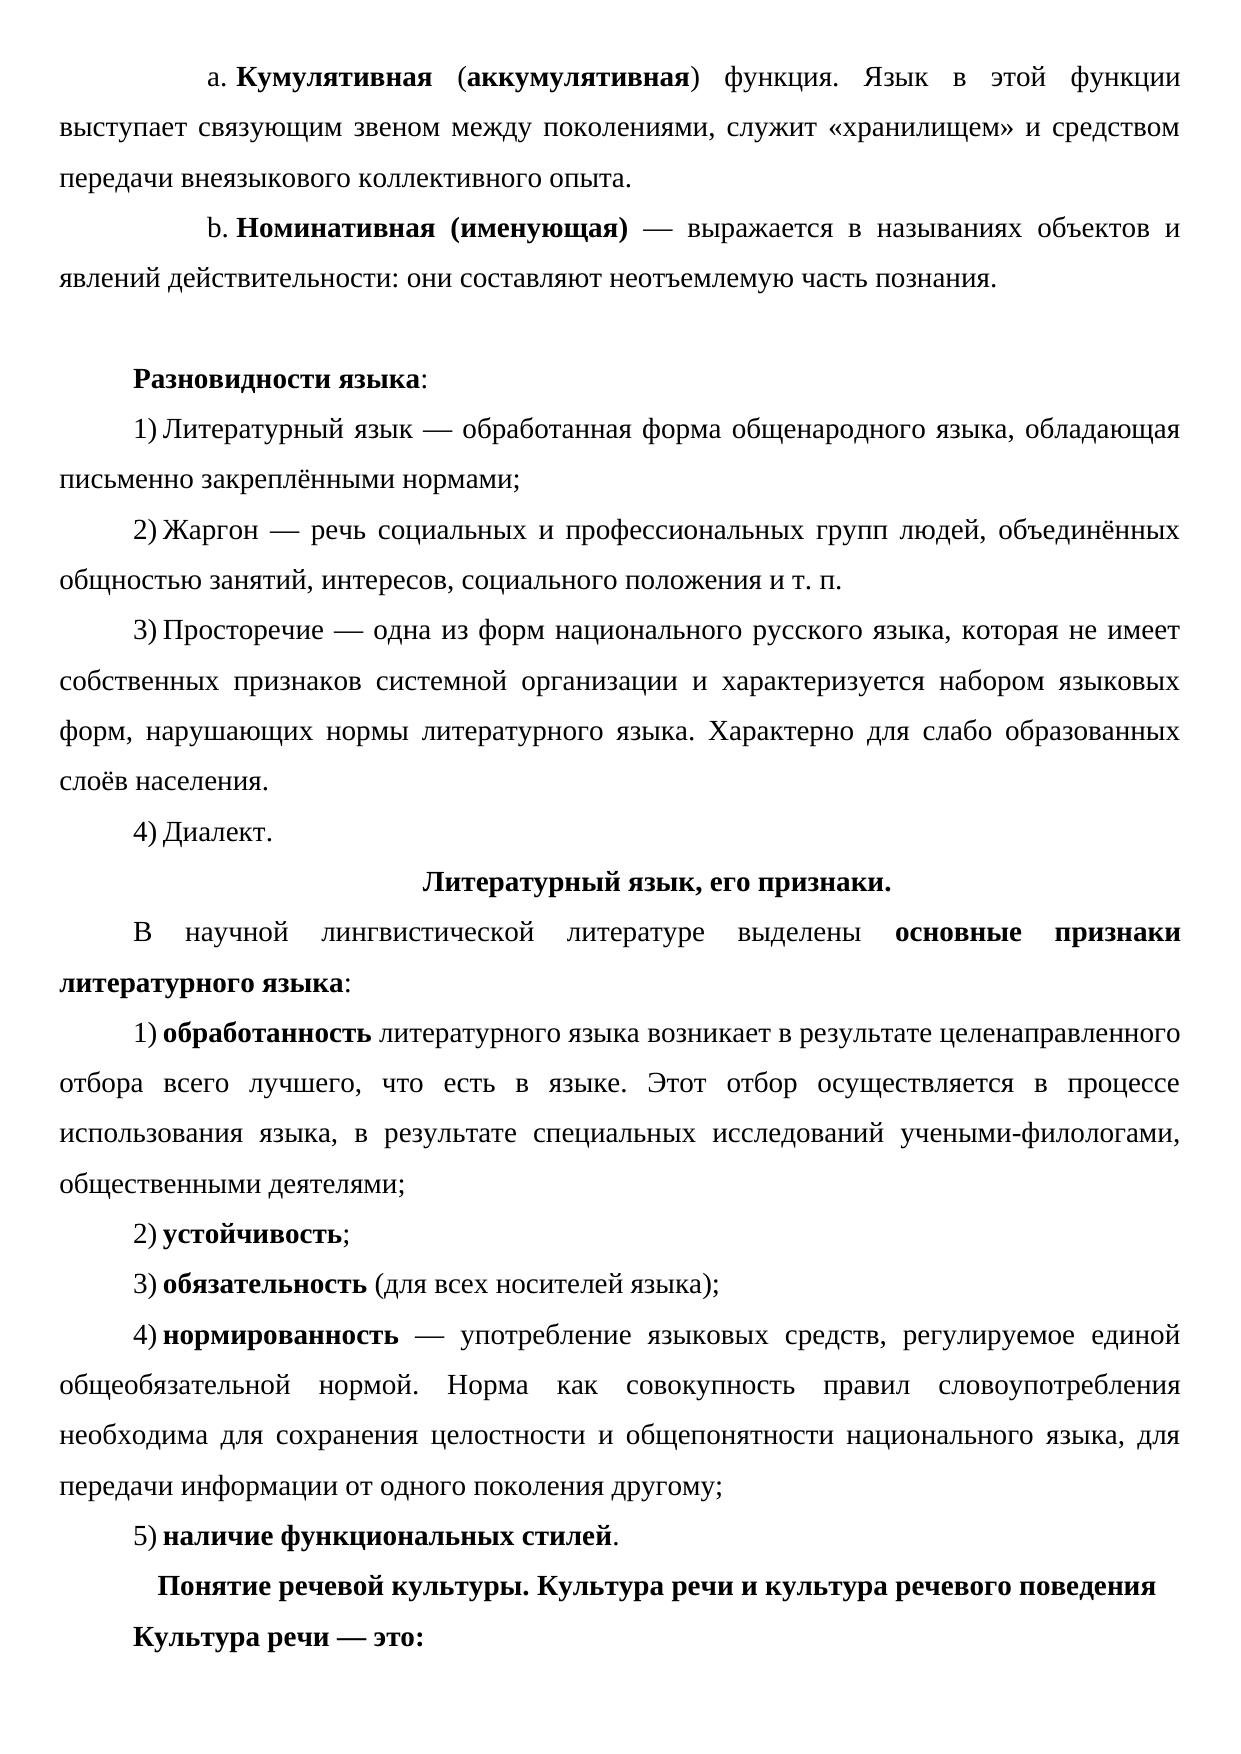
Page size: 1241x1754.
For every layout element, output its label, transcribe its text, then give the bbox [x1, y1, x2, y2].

list Разновидности языка: [59, 361, 1181, 394]
list Жаргон — речь социальных и профессиональных групп людей, объединённых общностью занятий, интересов, социального положения и т. п. [59, 512, 1181, 596]
list Просторечие — одна из форм национального русского языка, которая не имеет собственных признаков системной организации и характеризуется набором языковых форм, нарушающих нормы литературного языка. Характерно для слабо образованных слоёв населения. [59, 612, 1181, 797]
list нормированность — употребление языковых средств, регулируемое единой общеобязательной нормой. Норма как совокупность правил словоупотребления необходима для сохранения целостности и общепонятности национального языка, для передачи информации от одного поколения другому; [59, 1317, 1181, 1501]
list обработанность литературного языка возникает в результате целенаправленного отбора всего лучшего, что есть в языке. Этот отбор осуществляется в процессе использования языка, в результате специальных исследований учеными-филологами, общественными деятелями; [59, 1015, 1181, 1199]
text Литературный язык, его признаки. [59, 864, 1181, 898]
list Диалект. [59, 814, 1181, 847]
list обязательность (для всех носителей языка); [59, 1267, 1181, 1300]
text В научной лингвистической литературе выделены основные признаки литературного языка: [59, 914, 1181, 998]
list Кумулятивная (аккумулятивная) функция. Язык в этой функции выступает связующим звеном между поколениями, служит «хранилищем» и средством передачи внеязыкового коллективного опыта. [59, 59, 1181, 193]
list Понятие речевой культуры. Культура речи и культура речевого поведения [133, 1568, 1181, 1602]
list Культура речи — это: [133, 1619, 1181, 1652]
list Литературный язык — обработанная форма общенародного языка, обладающая письменно закреплёнными нормами; [59, 411, 1181, 495]
list наличие функциональных стилей. [59, 1518, 1181, 1552]
list Номинативная (именующая) — выражается в называниях объектов и явлений действительности: они составляют неотъемлемую часть познания. [59, 210, 1181, 294]
list устойчивость; [59, 1216, 1181, 1250]
